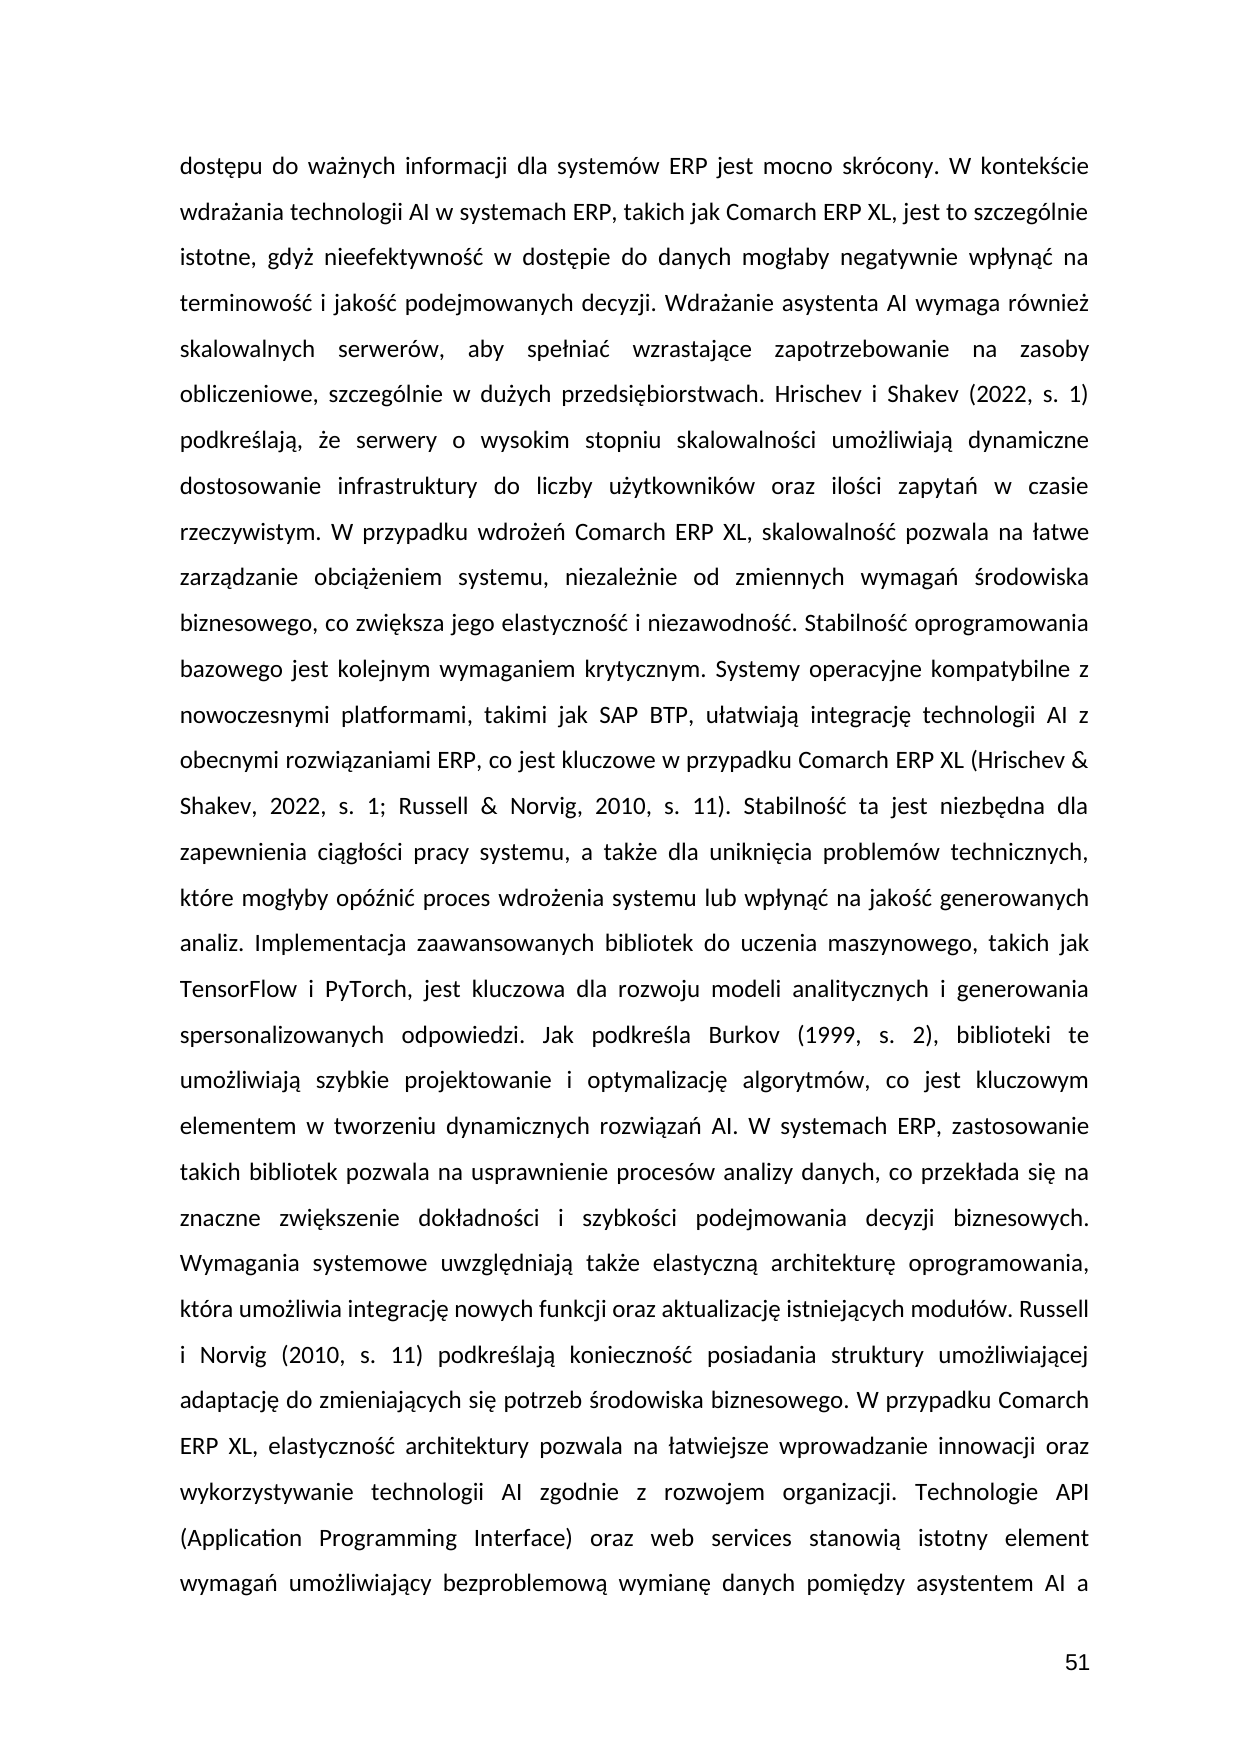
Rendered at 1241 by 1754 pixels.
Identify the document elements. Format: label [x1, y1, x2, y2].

text [179, 150, 1090, 1598]
